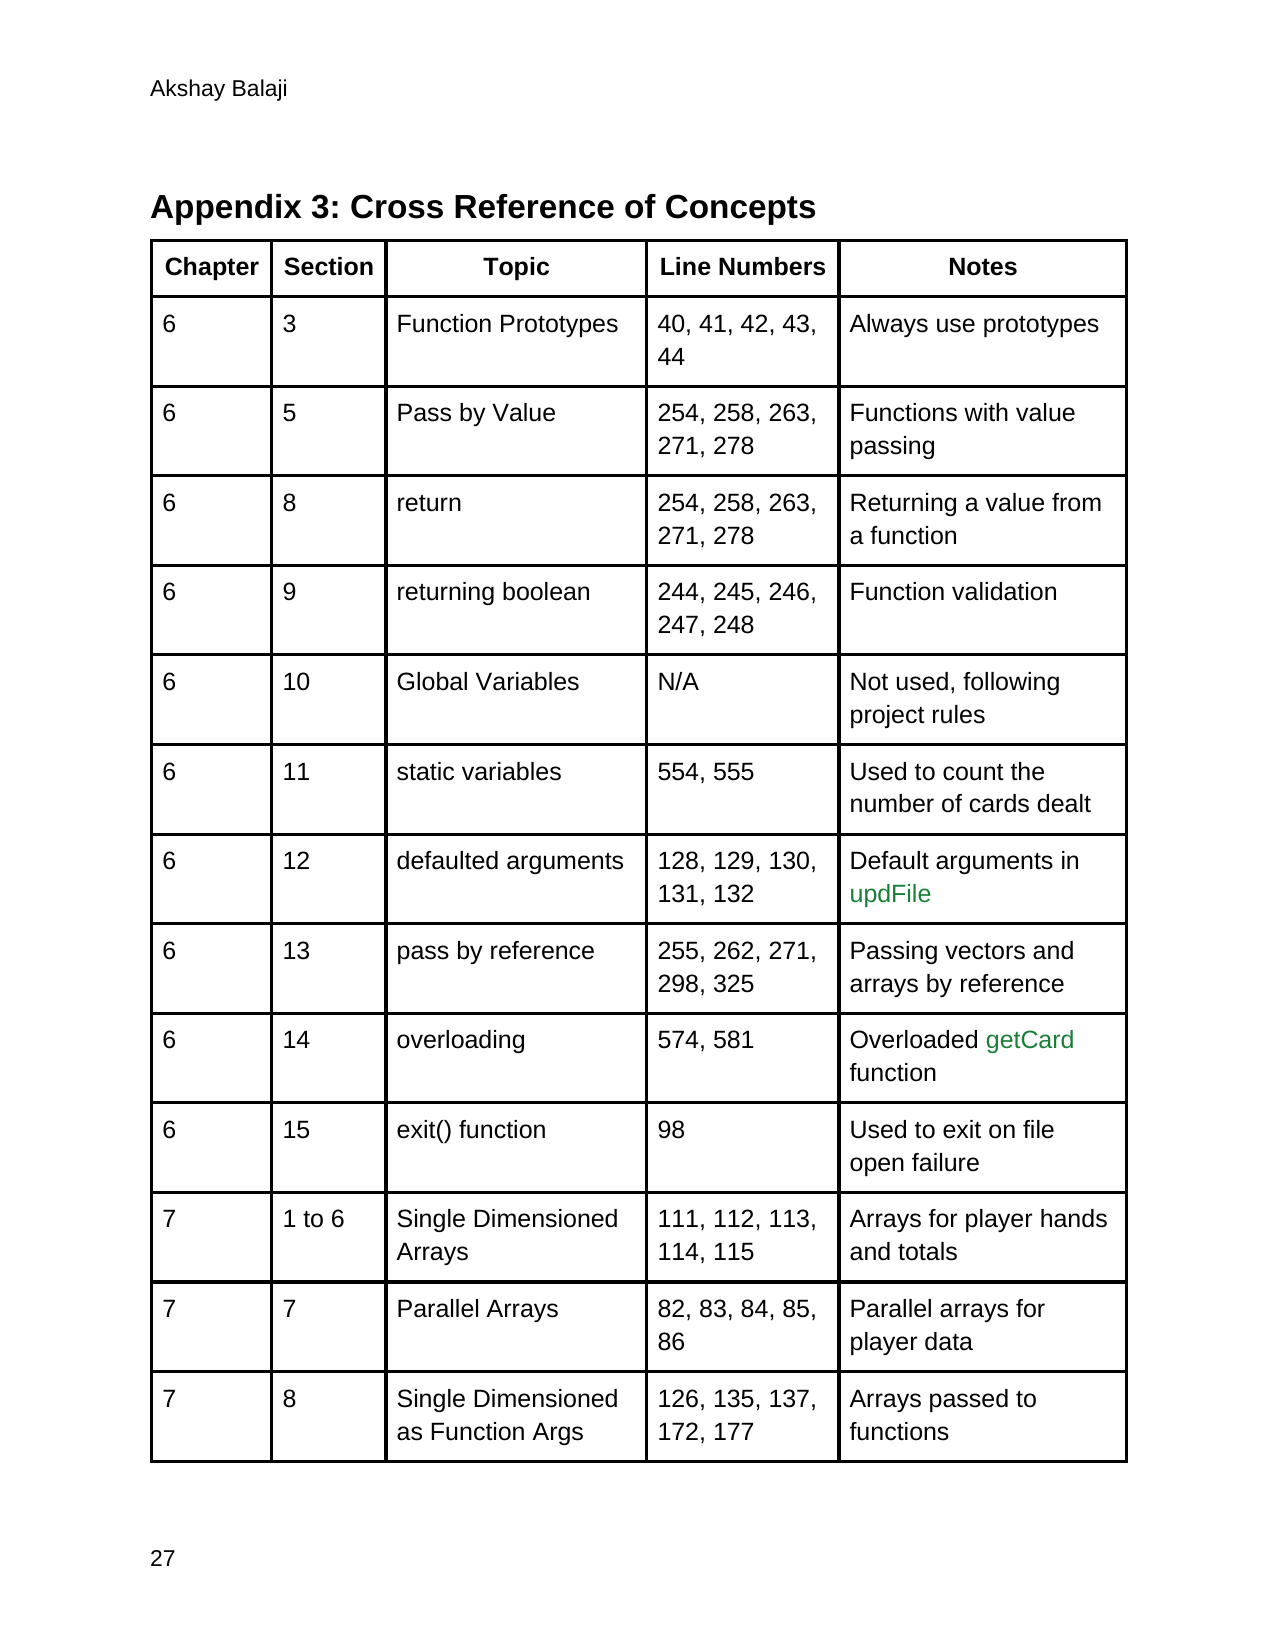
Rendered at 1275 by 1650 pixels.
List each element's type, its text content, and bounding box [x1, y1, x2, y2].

table_cell 255, 262, 271, 298, 325 [648, 925, 837, 1012]
table_cell 7 [153, 1373, 270, 1459]
table_cell Single Dimensioned Arrays [388, 1194, 645, 1280]
table_cell 6 [153, 925, 270, 1012]
table_cell Global Variables [388, 656, 645, 743]
table_cell 8 [273, 1373, 384, 1459]
table_cell Function Prototypes [388, 298, 645, 384]
table_cell 5 [273, 388, 384, 474]
table_header Topic [388, 242, 645, 295]
table_cell 6 [153, 746, 270, 832]
table_cell 6 [153, 836, 270, 922]
table_cell pass by reference [388, 925, 645, 1012]
table_cell 11 [273, 746, 384, 832]
table_cell 40, 41, 42, 43, 44 [648, 298, 837, 384]
table_cell defaulted arguments [388, 836, 645, 922]
table_cell Passing vectors and arrays by reference [841, 925, 1125, 1012]
table_cell Default arguments in updFile [841, 836, 1125, 922]
table_cell Parallel arrays for player data [841, 1284, 1125, 1370]
table_cell 7 [273, 1284, 384, 1370]
table_cell 10 [273, 656, 384, 743]
table_cell 6 [153, 477, 270, 564]
table_cell 111, 112, 113, 114, 115 [648, 1194, 837, 1280]
table_cell 554, 555 [648, 746, 837, 832]
table_cell 6 [153, 1015, 270, 1101]
table_cell 12 [273, 836, 384, 922]
table_cell exit() function [388, 1104, 645, 1191]
table_cell 6 [153, 567, 270, 653]
table_cell 254, 258, 263, 271, 278 [648, 388, 837, 474]
table_cell 3 [273, 298, 384, 384]
table_cell Functions with value passing [841, 388, 1125, 474]
table_cell static variables [388, 746, 645, 832]
table_cell 7 [153, 1284, 270, 1370]
table_cell Overloaded getCard function [841, 1015, 1125, 1101]
table_cell 6 [153, 656, 270, 743]
table_header Line Numbers [648, 242, 837, 295]
table_cell return [388, 477, 645, 564]
table_cell Used to exit on file open failure [841, 1104, 1125, 1191]
table_cell 13 [273, 925, 384, 1012]
table_cell Single Dimensioned as Function Args [388, 1373, 645, 1459]
table_header Chapter [153, 242, 270, 295]
table_cell Not used, following project rules [841, 656, 1125, 743]
table_cell 7 [153, 1194, 270, 1280]
table_header Section [273, 242, 384, 295]
table_cell Arrays for player hands and totals [841, 1194, 1125, 1280]
table_cell 126, 135, 137, 172, 177 [648, 1373, 837, 1459]
table_cell Arrays passed to functions [841, 1373, 1125, 1459]
table_cell Pass by Value [388, 388, 645, 474]
table_cell 98 [648, 1104, 837, 1191]
table_cell 15 [273, 1104, 384, 1191]
table_cell Returning a value from a function [841, 477, 1125, 564]
table_cell returning boolean [388, 567, 645, 653]
table_cell 8 [273, 477, 384, 564]
table_cell 6 [153, 298, 270, 384]
table_cell overloading [388, 1015, 645, 1101]
table_cell Used to count the number of cards dealt [841, 746, 1125, 832]
subtitle Appendix 3: Cross Reference of Concepts [150, 187, 1125, 226]
table_cell 14 [273, 1015, 384, 1101]
table_cell 6 [153, 1104, 270, 1191]
table_cell 574, 581 [648, 1015, 837, 1101]
table_header Notes [841, 242, 1125, 295]
table_cell 1 to 6 [273, 1194, 384, 1280]
table_cell Parallel Arrays [388, 1284, 645, 1370]
table_cell Function validation [841, 567, 1125, 653]
table_cell 6 [153, 388, 270, 474]
table_cell 128, 129, 130, 131, 132 [648, 836, 837, 922]
table_cell N/A [648, 656, 837, 743]
table_cell 244, 245, 246, 247, 248 [648, 567, 837, 653]
table_cell 82, 83, 84, 85, 86 [648, 1284, 837, 1370]
table_cell Always use prototypes [841, 298, 1125, 384]
table_cell 9 [273, 567, 384, 653]
table_cell 254, 258, 263, 271, 278 [648, 477, 837, 564]
